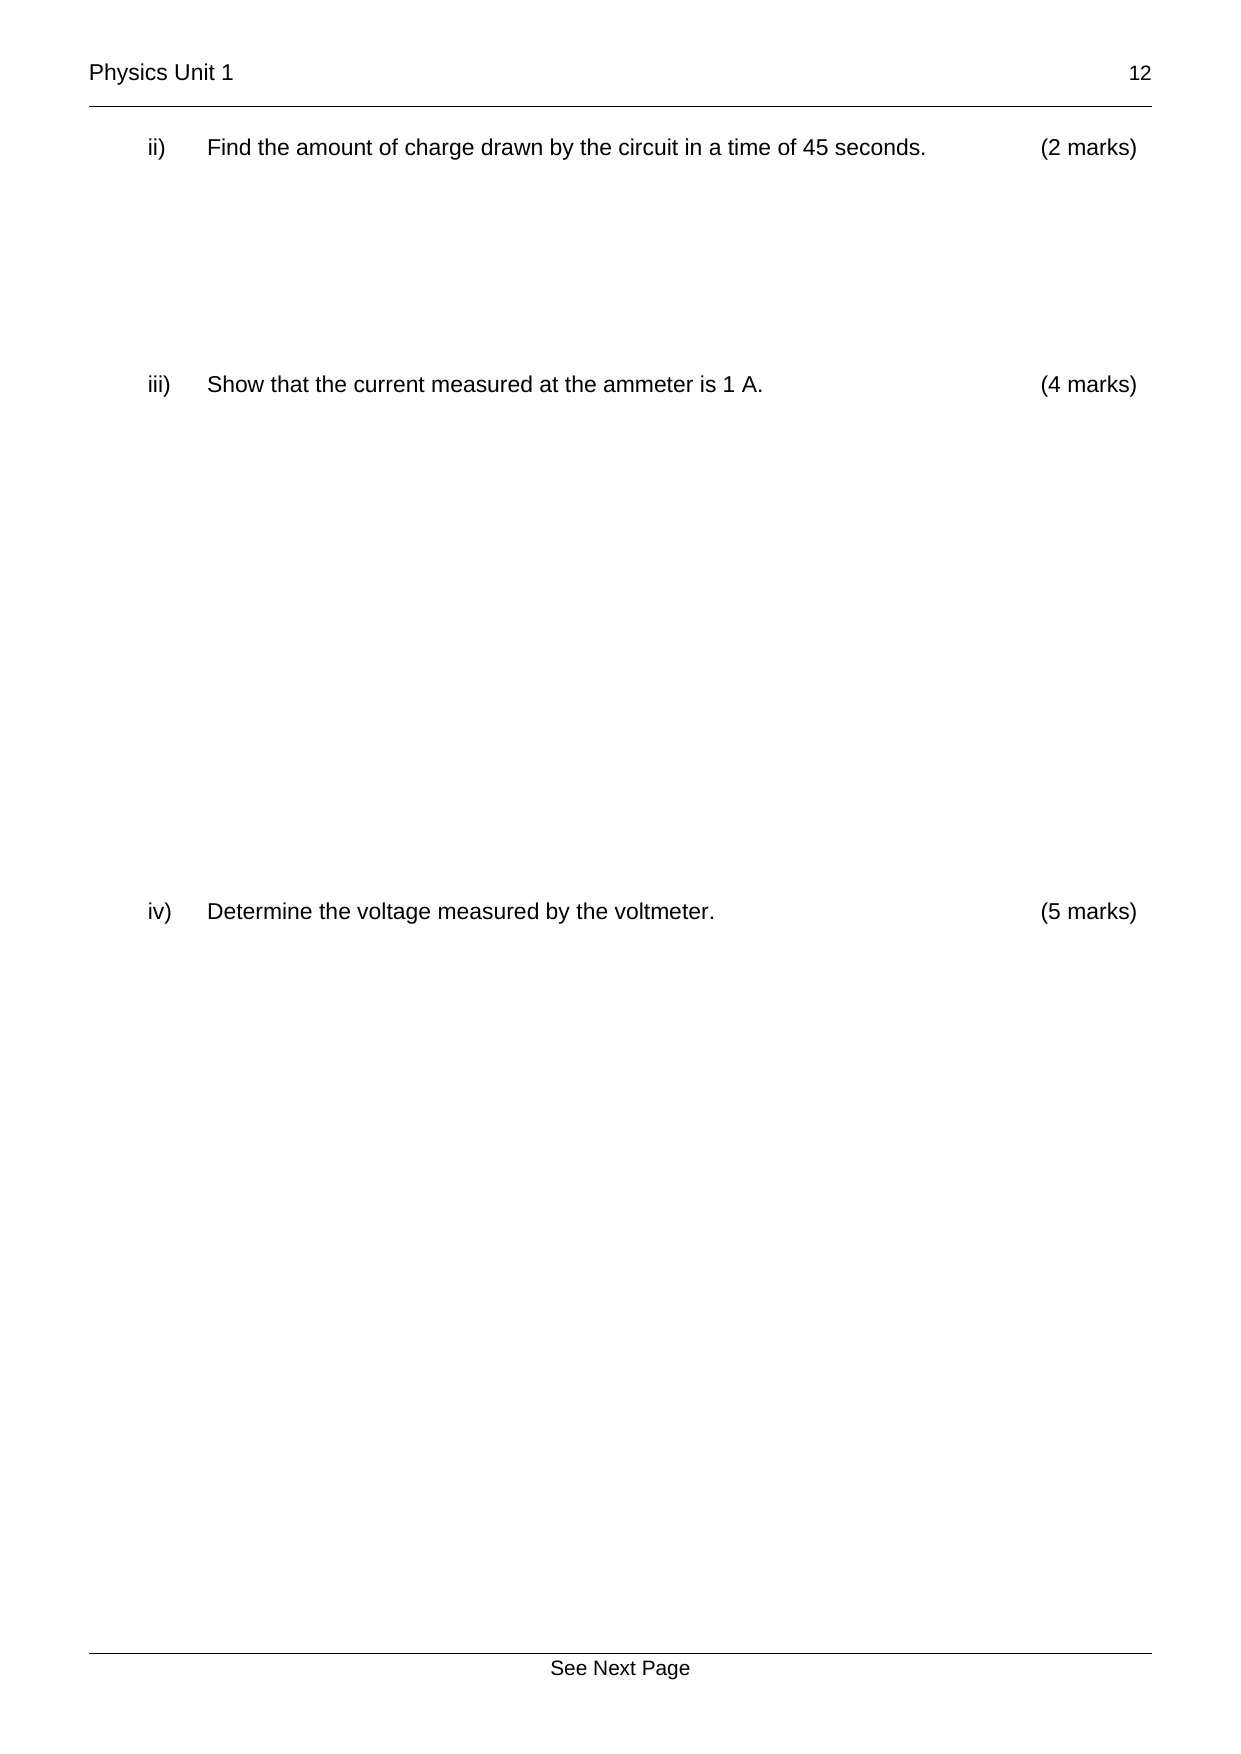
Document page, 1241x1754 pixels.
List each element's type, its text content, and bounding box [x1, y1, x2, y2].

list iv) Determine the voltage measured by the voltmeter. (5 marks) [148, 898, 1152, 924]
list iii) Show that the current measured at the ammeter is 1 A. (4 marks) [148, 371, 1152, 397]
list ii) Find the amount of charge drawn by the circuit in a time of 45 seconds. (2 marks) [148, 133, 1152, 160]
